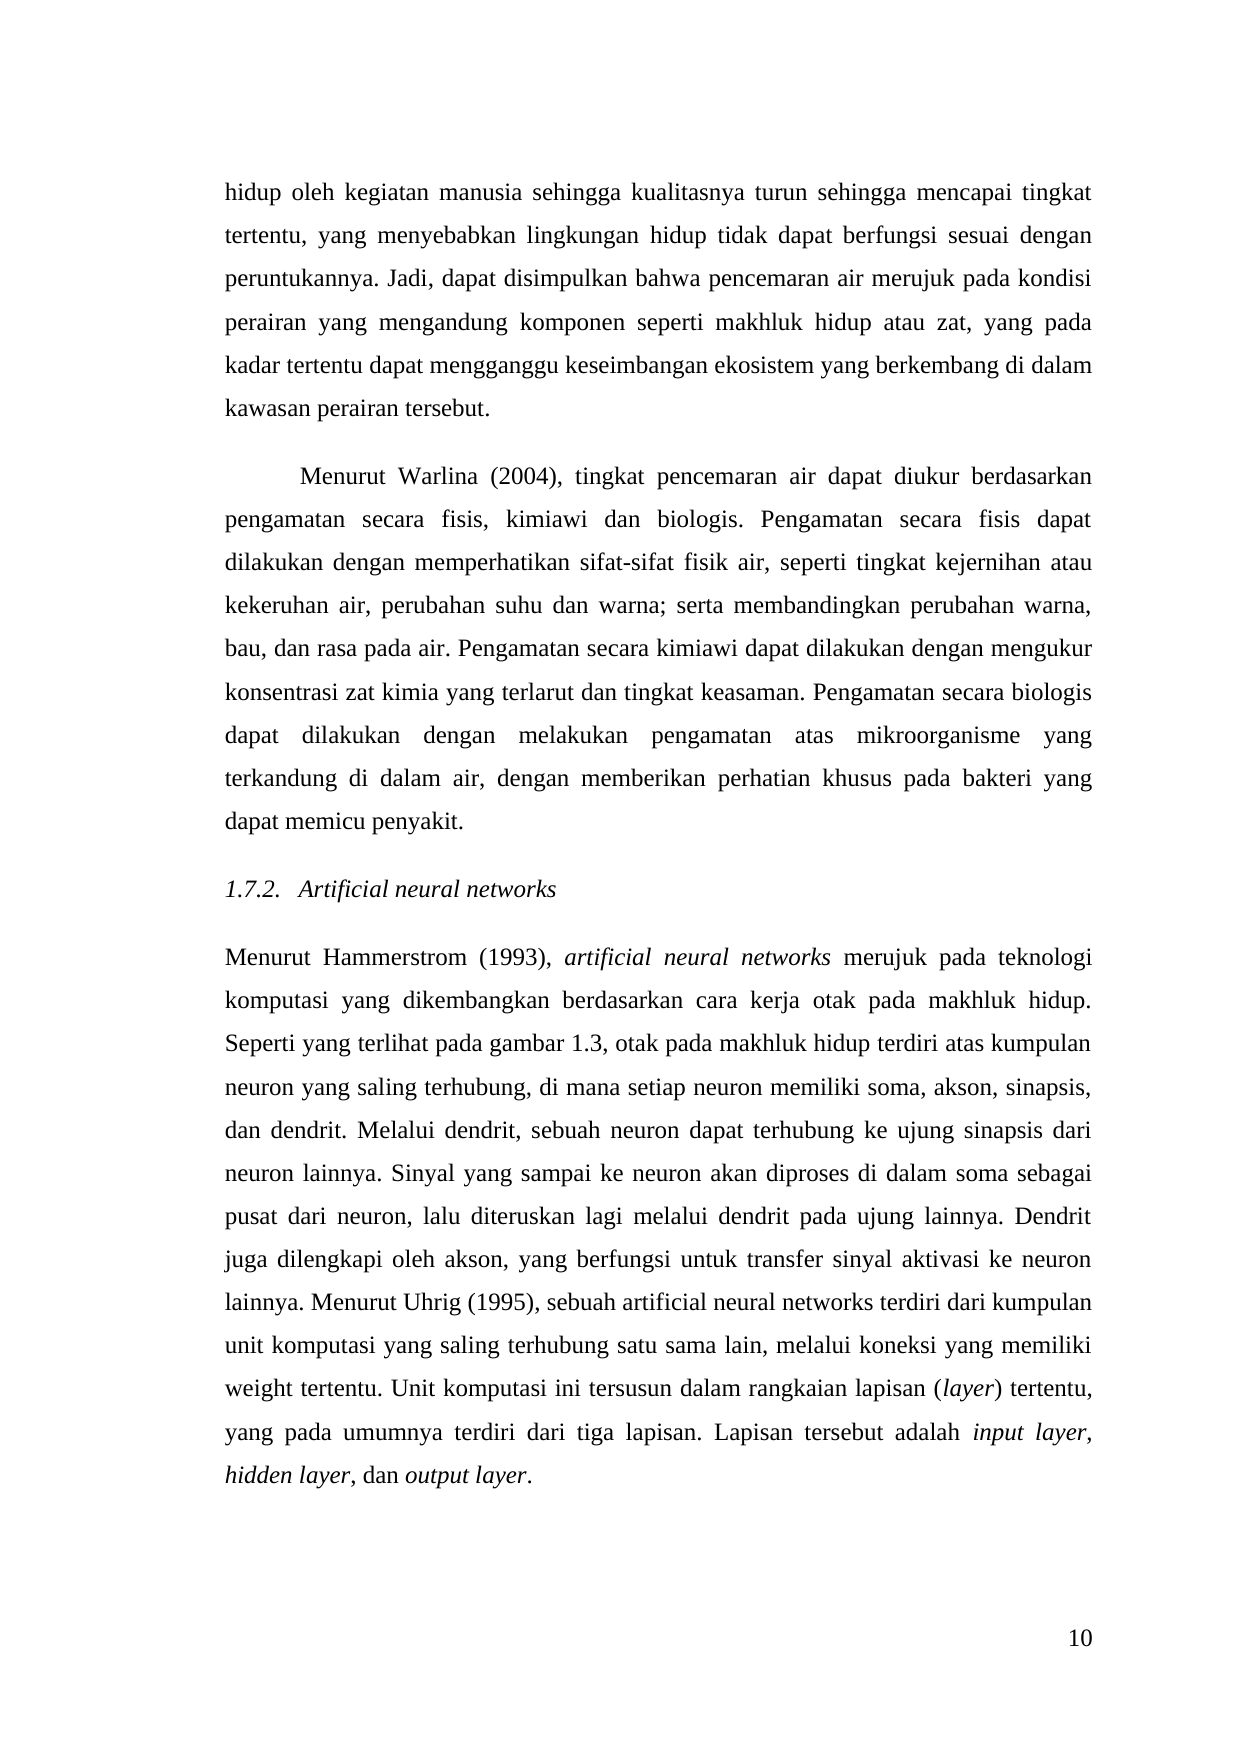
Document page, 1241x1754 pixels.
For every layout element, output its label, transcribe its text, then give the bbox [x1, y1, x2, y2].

text Menurut Hammerstrom (1993), artificial neural networks merujuk pada teknologi komputasi yang dikembangkan berdasarkan cara kerja otak pada makhluk hidup. Seperti yang terlihat pada gambar 1.3, otak pada makhluk hidup terdiri atas kumpulan neuron yang saling terhubung, di mana setiap neuron memiliki soma, akson, sinapsis, dan dendrit. Melalui dendrit, sebuah neuron dapat terhubung ke ujung sinapsis dari neuron lainnya. Sinyal yang sampai ke neuron akan diproses di dalam soma sebagai pusat dari neuron, lalu diteruskan lagi melalui dendrit pada ujung lainnya. Dendrit juga dilengkapi oleh akson, yang berfungsi untuk transfer sinyal aktivasi ke neuron lainnya. Menurut Uhrig (1995), sebuah artificial neural networks terdiri dari kumpulan unit komputasi yang saling terhubung satu sama lain, melalui koneksi yang memiliki weight tertentu. Unit komputasi ini tersusun dalam rangkaian lapisan (layer) tertentu, yang pada umumnya terdiri dari tiga lapisan. Lapisan tersebut adalah input layer, hidden layer, dan output layer. [224, 942, 1092, 1488]
list Artificial neural networks [224, 874, 1092, 903]
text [224, 177, 1092, 422]
text Menurut Warlina (2004), tingkat pencemaran air dapat diukur berdasarkan pengamatan secara fisis, kimiawi dan biologis. Pengamatan secara fisis dapat dilakukan dengan memperhatikan sifat-sifat fisik air, seperti tingkat kejernihan atau kekeruhan air, perubahan suhu dan warna; serta membandingkan perubahan warna, bau, dan rasa pada air. Pengamatan secara kimiawi dapat dilakukan dengan mengukur konsentrasi zat kimia yang terlarut dan tingkat keasaman. Pengamatan secara biologis dapat dilakukan dengan melakukan pengamatan atas mikroorganisme yang terkandung di dalam air, dengan memberikan perhatian khusus pada bakteri yang dapat memicu penyakit. [224, 461, 1092, 835]
